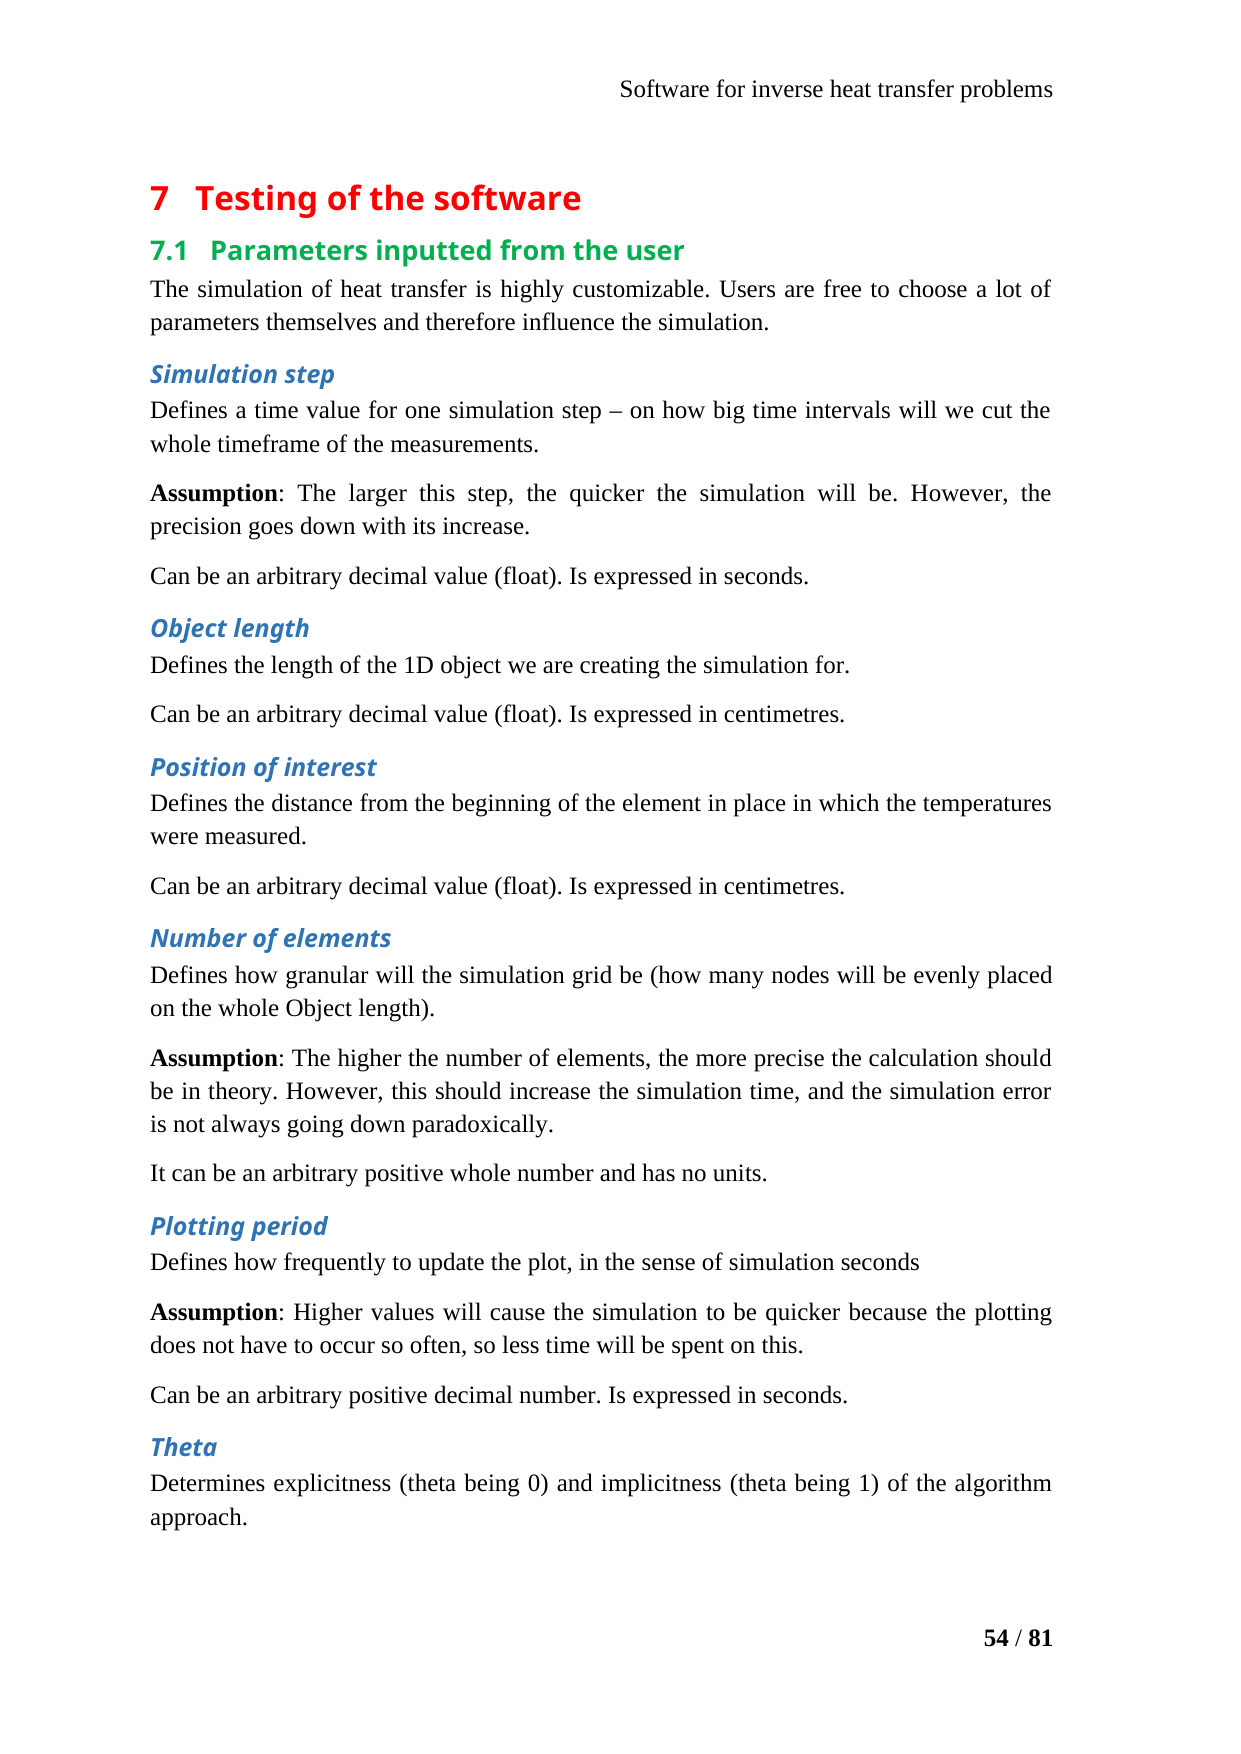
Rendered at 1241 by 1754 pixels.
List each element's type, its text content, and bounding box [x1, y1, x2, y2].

text Assumption: Higher values will cause the simulation to be quicker because the plotting does not have to occur so often, so less time will be spent on this. [150, 1297, 1053, 1359]
text Can be an arbitrary decimal value (float). Is expressed in seconds. [150, 561, 1053, 590]
subtitle Parameters inputted from the user [150, 231, 1053, 268]
text Defines how granular will the simulation grid be (how many nodes will be evenly placed on the whole Object length). [150, 960, 1053, 1022]
text Defines the distance from the beginning of the element in place in which the temperatures were measured. [150, 788, 1053, 850]
text Can be an arbitrary decimal value (float). Is expressed in centimetres. [150, 699, 1053, 728]
text Can be an arbitrary decimal value (float). Is expressed in centimetres. [150, 871, 1053, 900]
text Assumption: The higher the number of elements, the more precise the calculation should be in theory. However, this should increase the simulation time, and the simulation error is not always going down paradoxically. [150, 1043, 1053, 1137]
subtitle Plotting period [150, 1208, 1053, 1242]
text Defines how frequently to update the plot, in the sense of simulation seconds [150, 1247, 1053, 1276]
text It can be an arbitrary positive whole number and has no units. [150, 1158, 1053, 1187]
text The simulation of heat transfer is highly customizable. Users are free to choose a lot of parameters themselves and therefore influence the simulation. [150, 274, 1053, 336]
text Determines explicitness (theta being 0) and implicitness (theta being 1) of the algorithm approach. [150, 1468, 1053, 1530]
text Can be an arbitrary positive decimal number. Is expressed in seconds. [150, 1380, 1053, 1408]
subtitle Testing of the software [150, 175, 1053, 220]
text Defines a time value for one simulation step – on how big time intervals will we cut the whole timeframe of the measurements. [150, 396, 1053, 457]
subtitle Simulation step [150, 356, 1053, 391]
subtitle Position of interest [150, 749, 1053, 783]
text Assumption: The larger this step, the quicker the simulation will be. However, the precision goes down with its increase. [150, 478, 1053, 540]
subtitle Number of elements [150, 921, 1053, 955]
subtitle Object length [150, 611, 1053, 645]
subtitle Theta [150, 1429, 1053, 1463]
text Defines the length of the 1D object we are creating the simulation for. [150, 650, 1053, 679]
